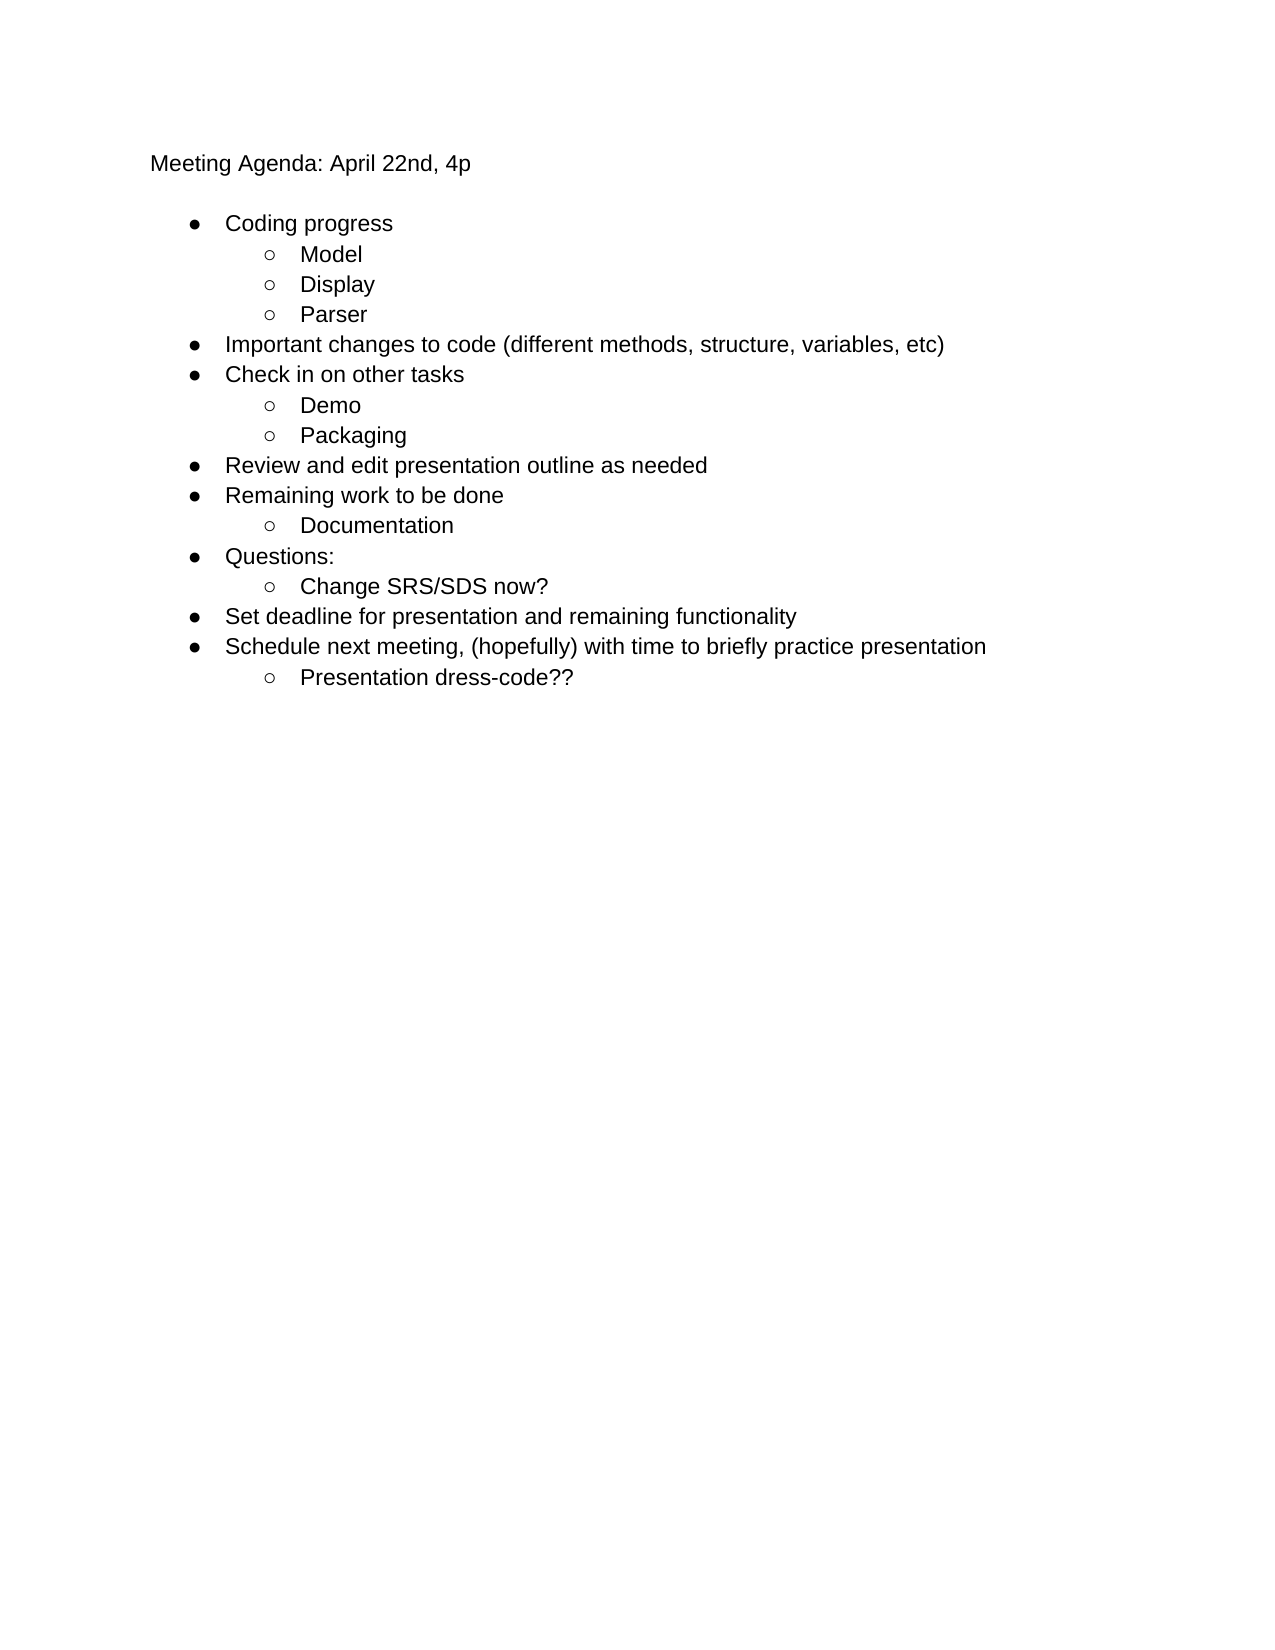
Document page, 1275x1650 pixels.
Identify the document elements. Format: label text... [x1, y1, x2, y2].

list Remaining work to be done [188, 482, 1125, 509]
list Review and edit presentation outline as needed [188, 452, 1125, 478]
text Meeting Agenda: April 22nd, 4p [150, 150, 1125, 176]
list Important changes to code (different methods, structure, variables, etc) [188, 331, 1125, 358]
list Model [263, 241, 1125, 267]
list Coding progress [188, 210, 1125, 237]
list Presentation dress-code?? [263, 663, 1125, 690]
list Set deadline for presentation and remaining functionality [188, 603, 1125, 629]
list Check in on other tasks [188, 361, 1125, 388]
list Packaging [263, 422, 1125, 448]
list Documentation [263, 512, 1125, 539]
list Schedule next meeting, (hopefully) with time to briefly practice presentation [188, 633, 1125, 660]
list Questions: [188, 543, 1125, 569]
list Change SRS/SDS now? [263, 573, 1125, 599]
list Display [263, 271, 1125, 297]
list Demo [263, 392, 1125, 418]
list Parser [263, 301, 1125, 327]
